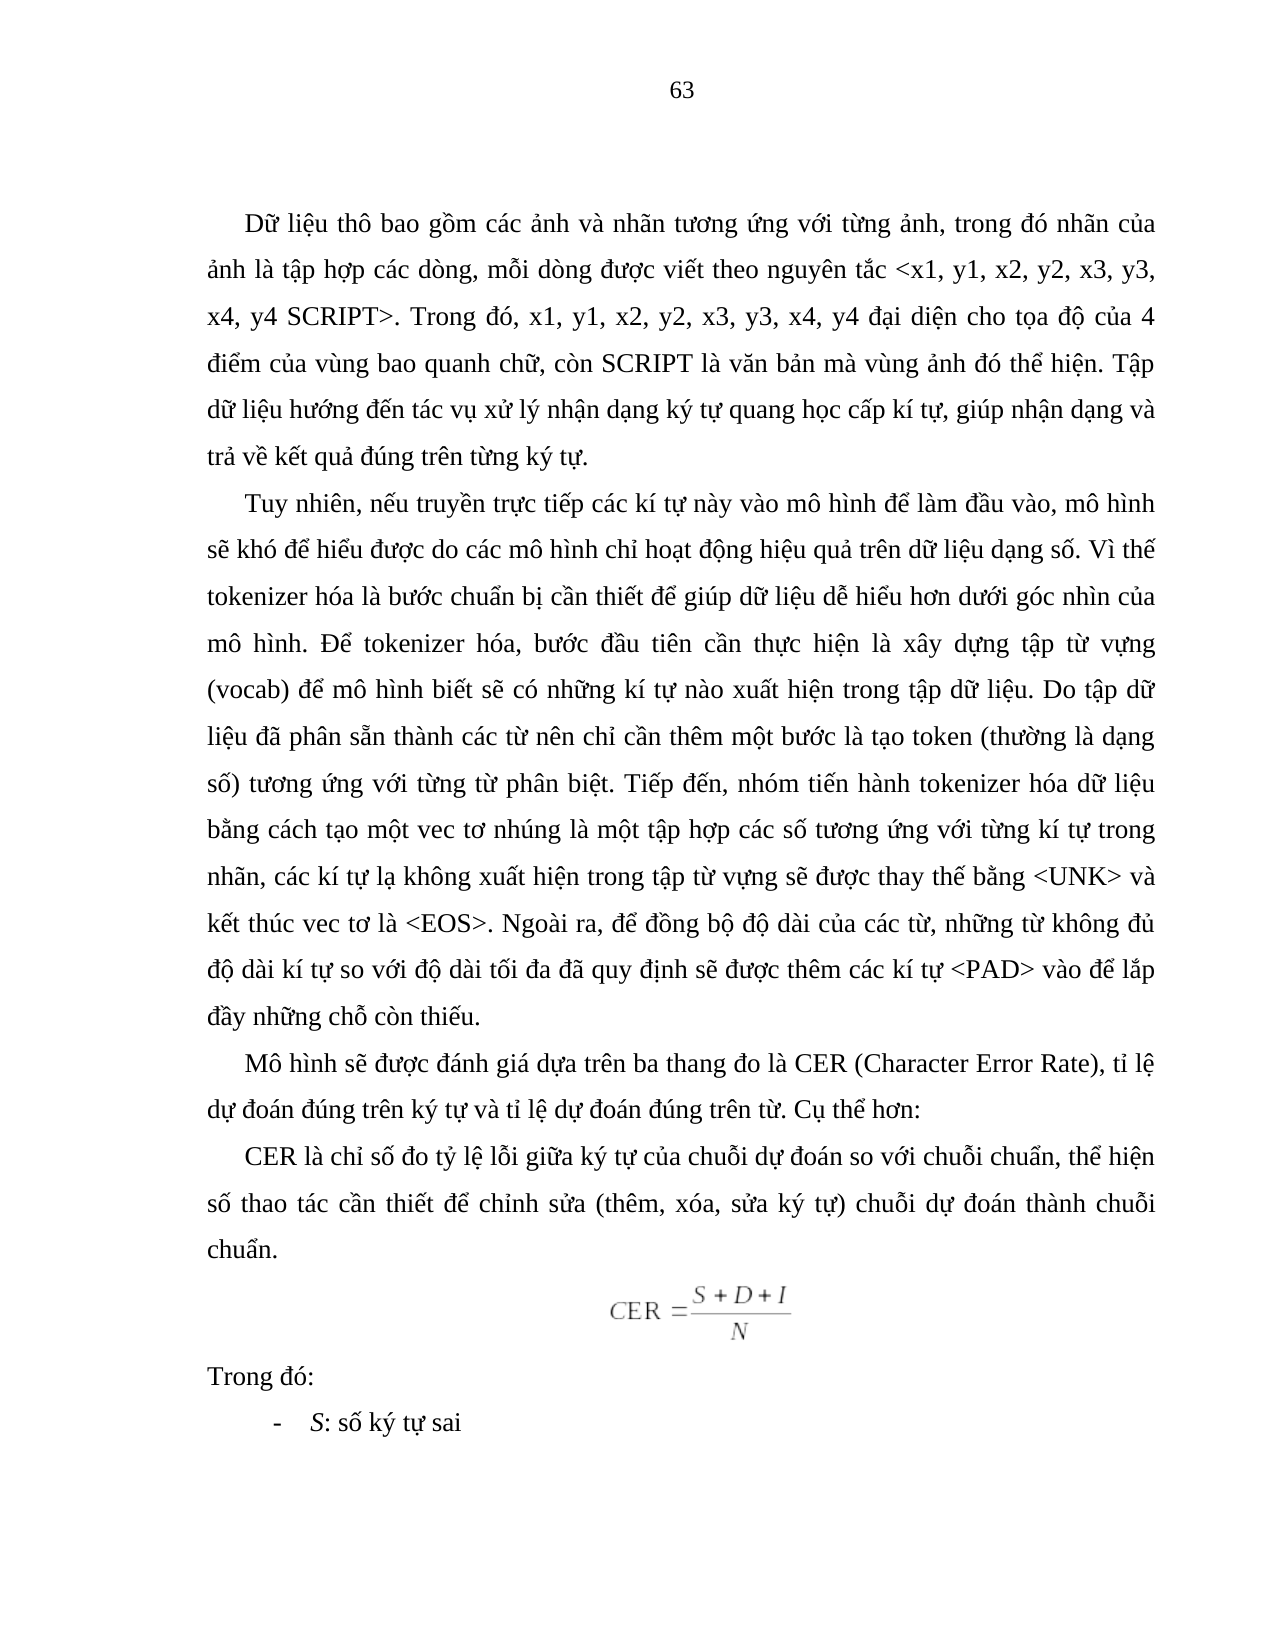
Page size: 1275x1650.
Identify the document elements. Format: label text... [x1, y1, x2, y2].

text Mô hình sẽ được đánh giá dựa trên ba thang đo là CER (Character Error Rate), tỉ lệ dự đoán đúng trên ký tự và tỉ lệ dự đoán đúng trên từ. Cụ thể hơn: [207, 1047, 1157, 1124]
text Tuy nhiên, nếu truyền trực tiếp các kí tự này vào mô hình để làm đầu vào, mô hình sẽ khó để hiểu được do các mô hình chỉ hoạt động hiệu quả trên dữ liệu dạng số. Vì thế tokenizer hóa là bước chuẩn bị cần thiết để giúp dữ liệu dễ hiểu hơn dưới góc nhìn của mô hình. Để tokenizer hóa, bước đầu tiên cần thực hiện là xây dựng tập từ vựng (vocab) để mô hình biết sẽ có những kí tự nào xuất hiện trong tập dữ liệu. Do tập dữ liệu đã phân sẵn thành các từ nên chỉ cần thêm một bước là tạo token (thường là dạng số) tương ứng với từng từ phân biệt. Tiếp đến, nhóm tiến hành tokenizer hóa dữ liệu bằng cách tạo một vec tơ nhúng là một tập hợp các số tương ứng với từng kí tự trong nhãn, các kí tự lạ không xuất hiện trong tập từ vựng sẽ được thay thế bằng <UNK> và kết thúc vec tơ là <EOS>. Ngoài ra, để đồng bộ độ dài của các từ, những từ không đủ độ dài kí tự so với độ dài tối đa đã quy định sẽ được thêm các kí tự <PAD> vào để lắp đầy những chỗ còn thiếu. [207, 487, 1157, 1031]
list S: số ký tự sai [273, 1406, 1157, 1437]
text CER là chỉ số đo tỷ lệ lỗi giữa ký tự của chuỗi dự đoán so với chuỗi chuẩn, thể hiện số thao tác cần thiết để chỉnh sửa (thêm, xóa, sửa ký tự) chuỗi dự đoán thành chuỗi chuẩn. [207, 1140, 1157, 1264]
text Trong đó: [207, 1360, 1157, 1391]
text Dữ liệu thô bao gồm các ảnh và nhãn tương ứng với từng ảnh, trong đó nhãn của ảnh là tập hợp các dòng, mỗi dòng được viết theo nguyên tắc <x1, y1, x2, y2, x3, y3, x4, y4 SCRIPT>. Trong đó, x1, y1, x2, y2, x3, y3, x4, y4 đại diện cho tọa độ của 4 điểm của vùng bao quanh chữ, còn SCRIPT là văn bản mà vùng ảnh đó thể hiện. Tập dữ liệu hướng đến tác vụ xử lý nhận dạng ký tự quang học cấp kí tự, giúp nhận dạng và trả về kết quả đúng trên từng ký tự. [207, 207, 1157, 471]
